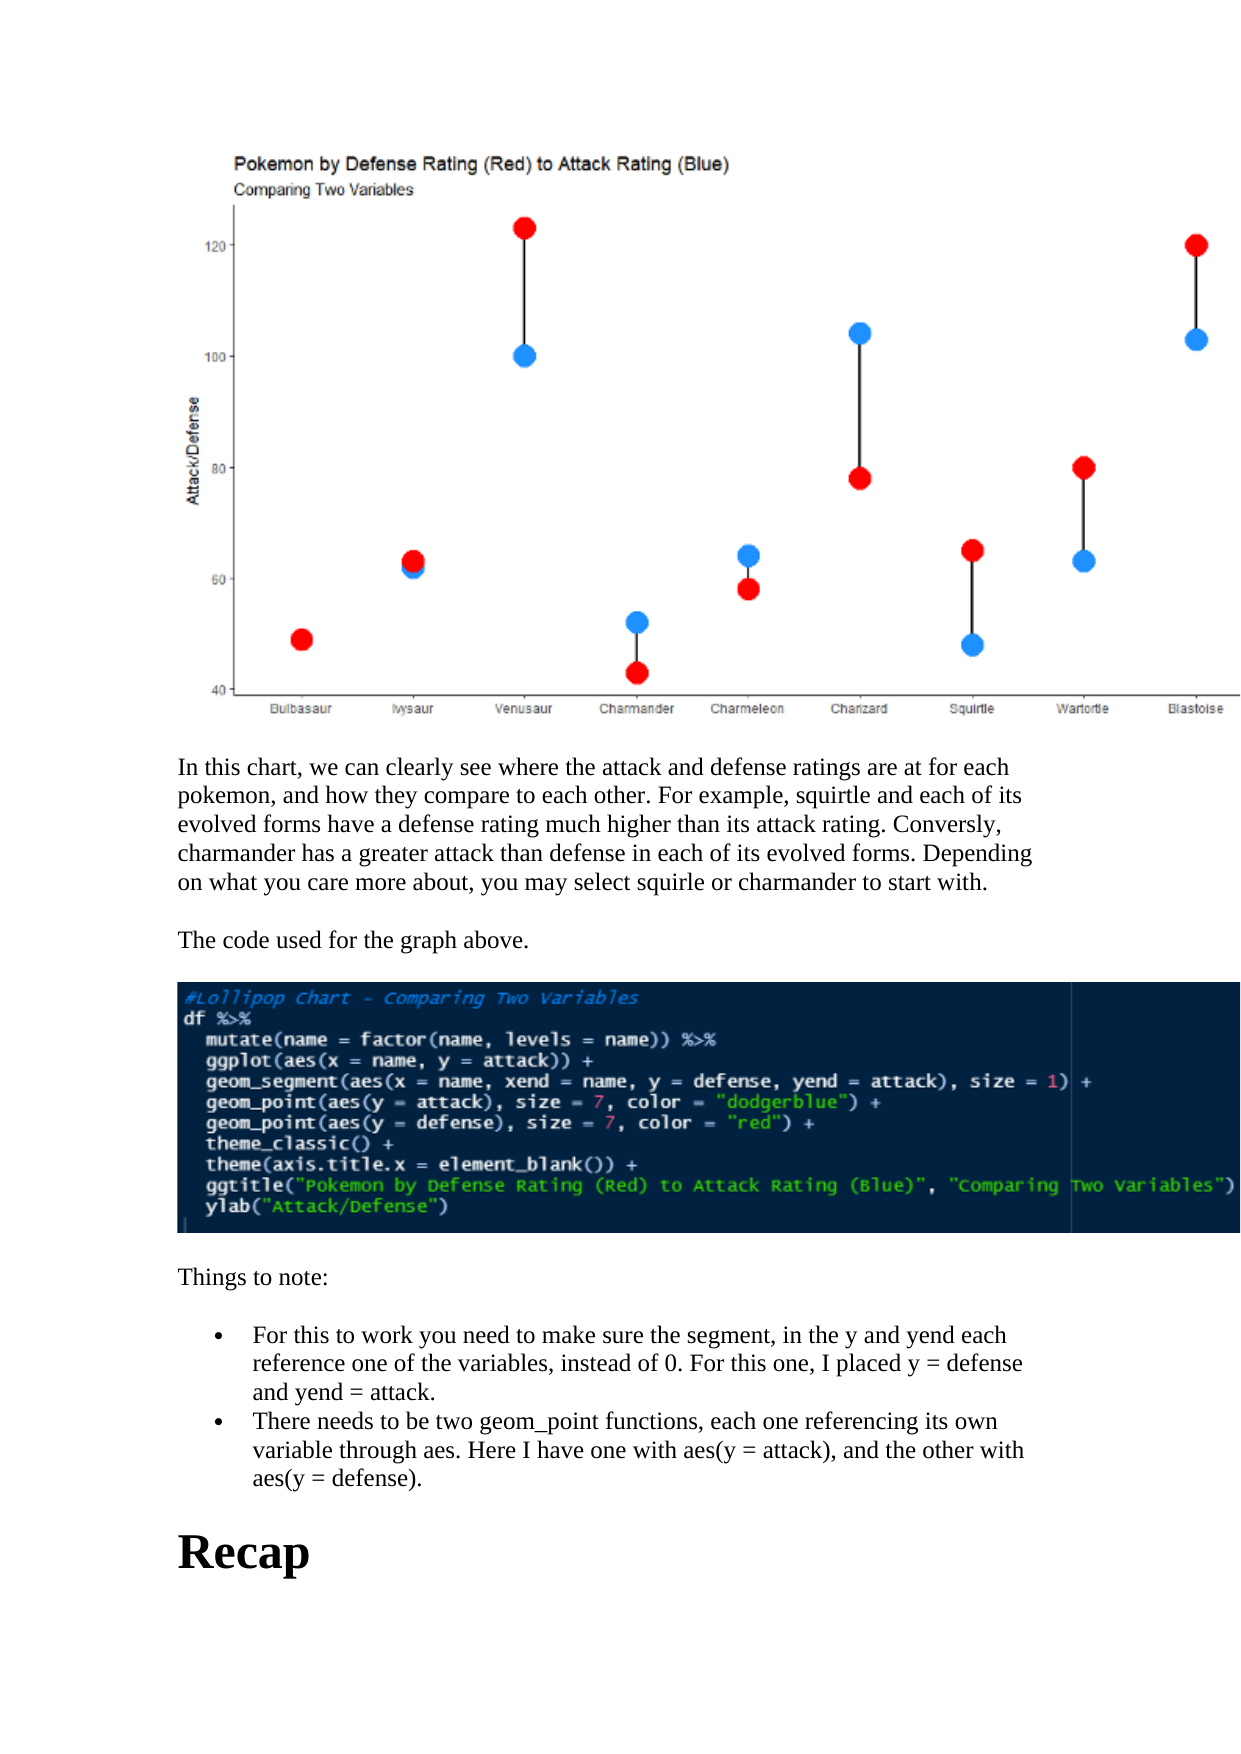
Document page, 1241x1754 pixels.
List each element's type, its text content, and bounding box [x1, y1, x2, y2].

text Recap [177, 1521, 1063, 1579]
list There needs to be two geom_point functions, each one referencing its own variable through aes. Here I have one with aes(y = attack), and the other with aes(y = defense). [215, 1406, 1063, 1492]
text The code used for the graph above. [177, 925, 1063, 953]
list For this to work you need to make sure the segment, in the y and yend each reference one of the variables, instead of 0. For this one, I placed y = defense and yend = attack. [215, 1320, 1063, 1406]
text Things to note: [177, 1262, 1063, 1291]
text In this chart, we can clearly see where the attack and defense ratings are at for each pokemon, and how they compare to each other. For example, squirtle and each of its evolved forms have a defense rating much higher than its attack rating. Conversly, charmander has a greater attack than defense in each of its evolved forms. Depending on what you care more about, you may select squirle or charmander to start with. [177, 752, 1063, 896]
picture [177, 147, 1241, 723]
picture [177, 982, 1241, 1233]
